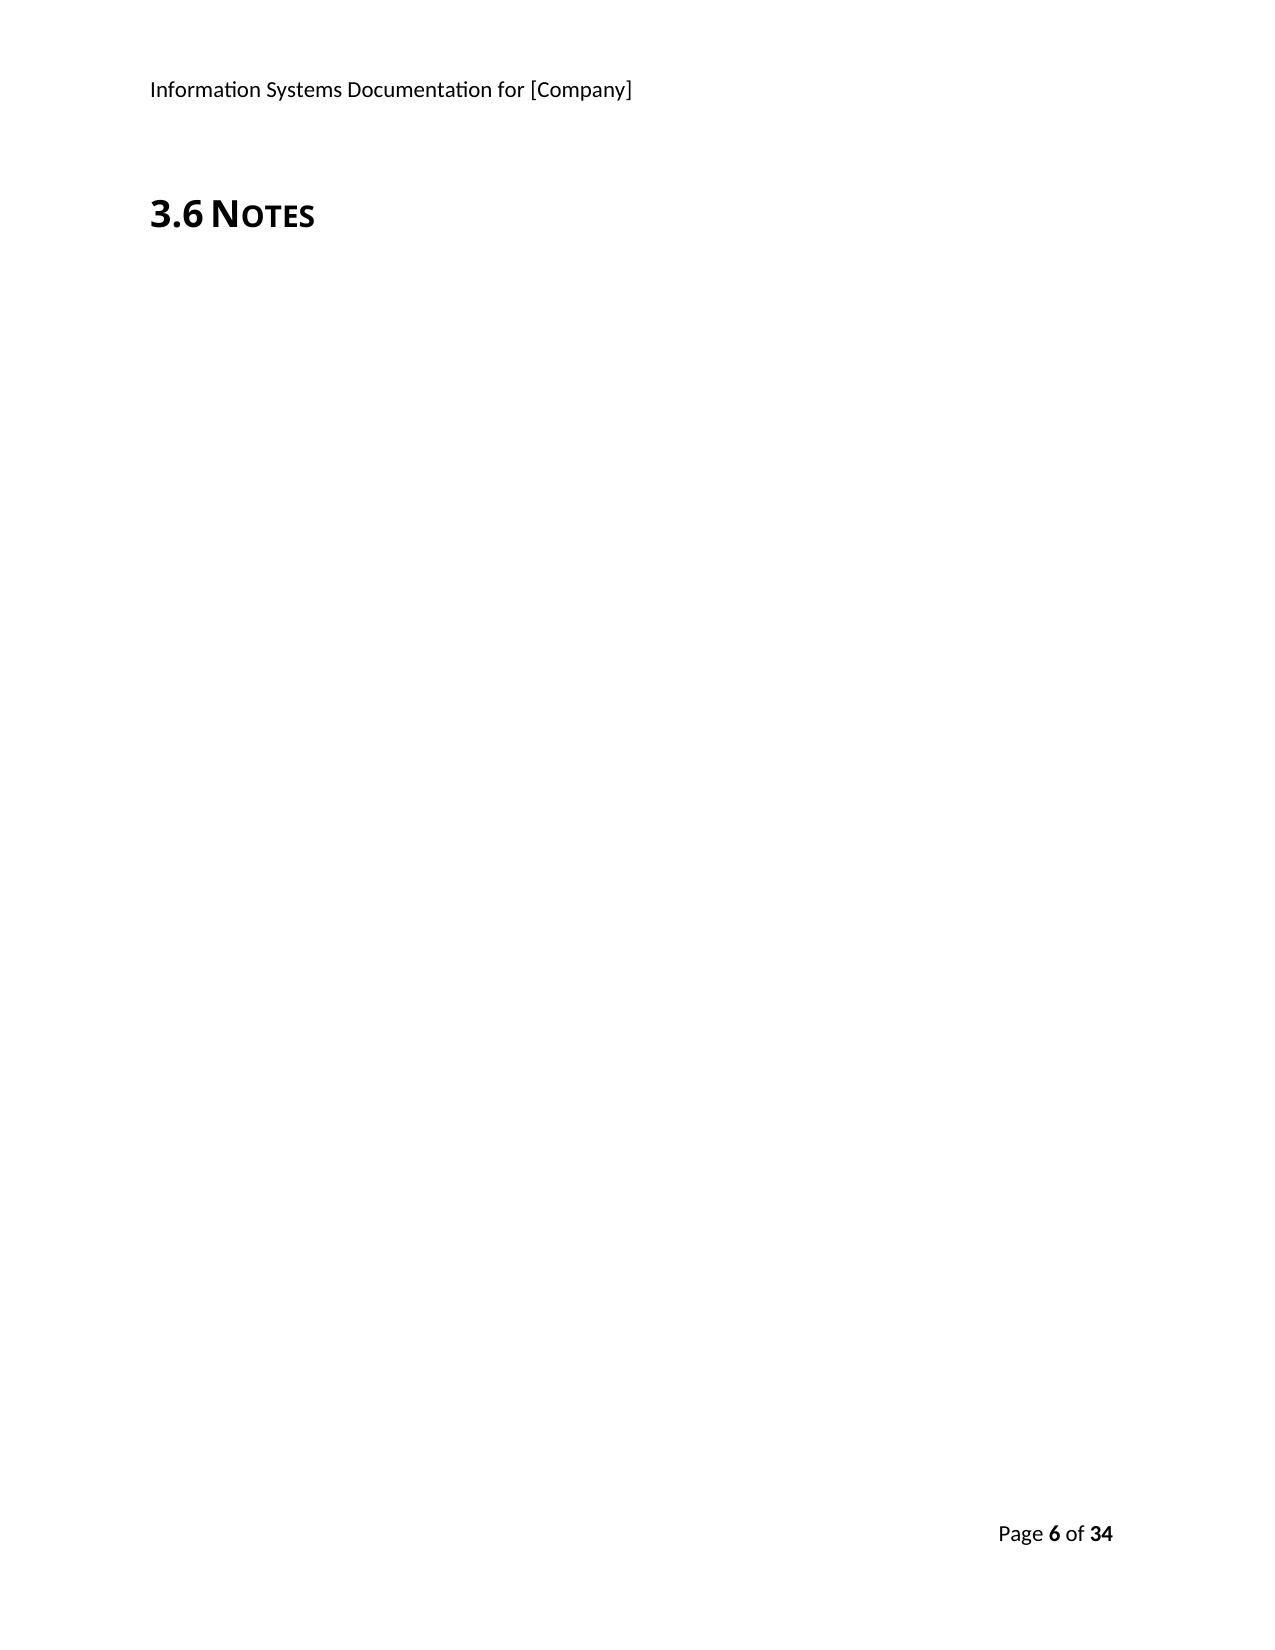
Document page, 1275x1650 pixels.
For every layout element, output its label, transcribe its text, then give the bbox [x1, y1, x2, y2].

subtitle Notes [150, 187, 1125, 238]
